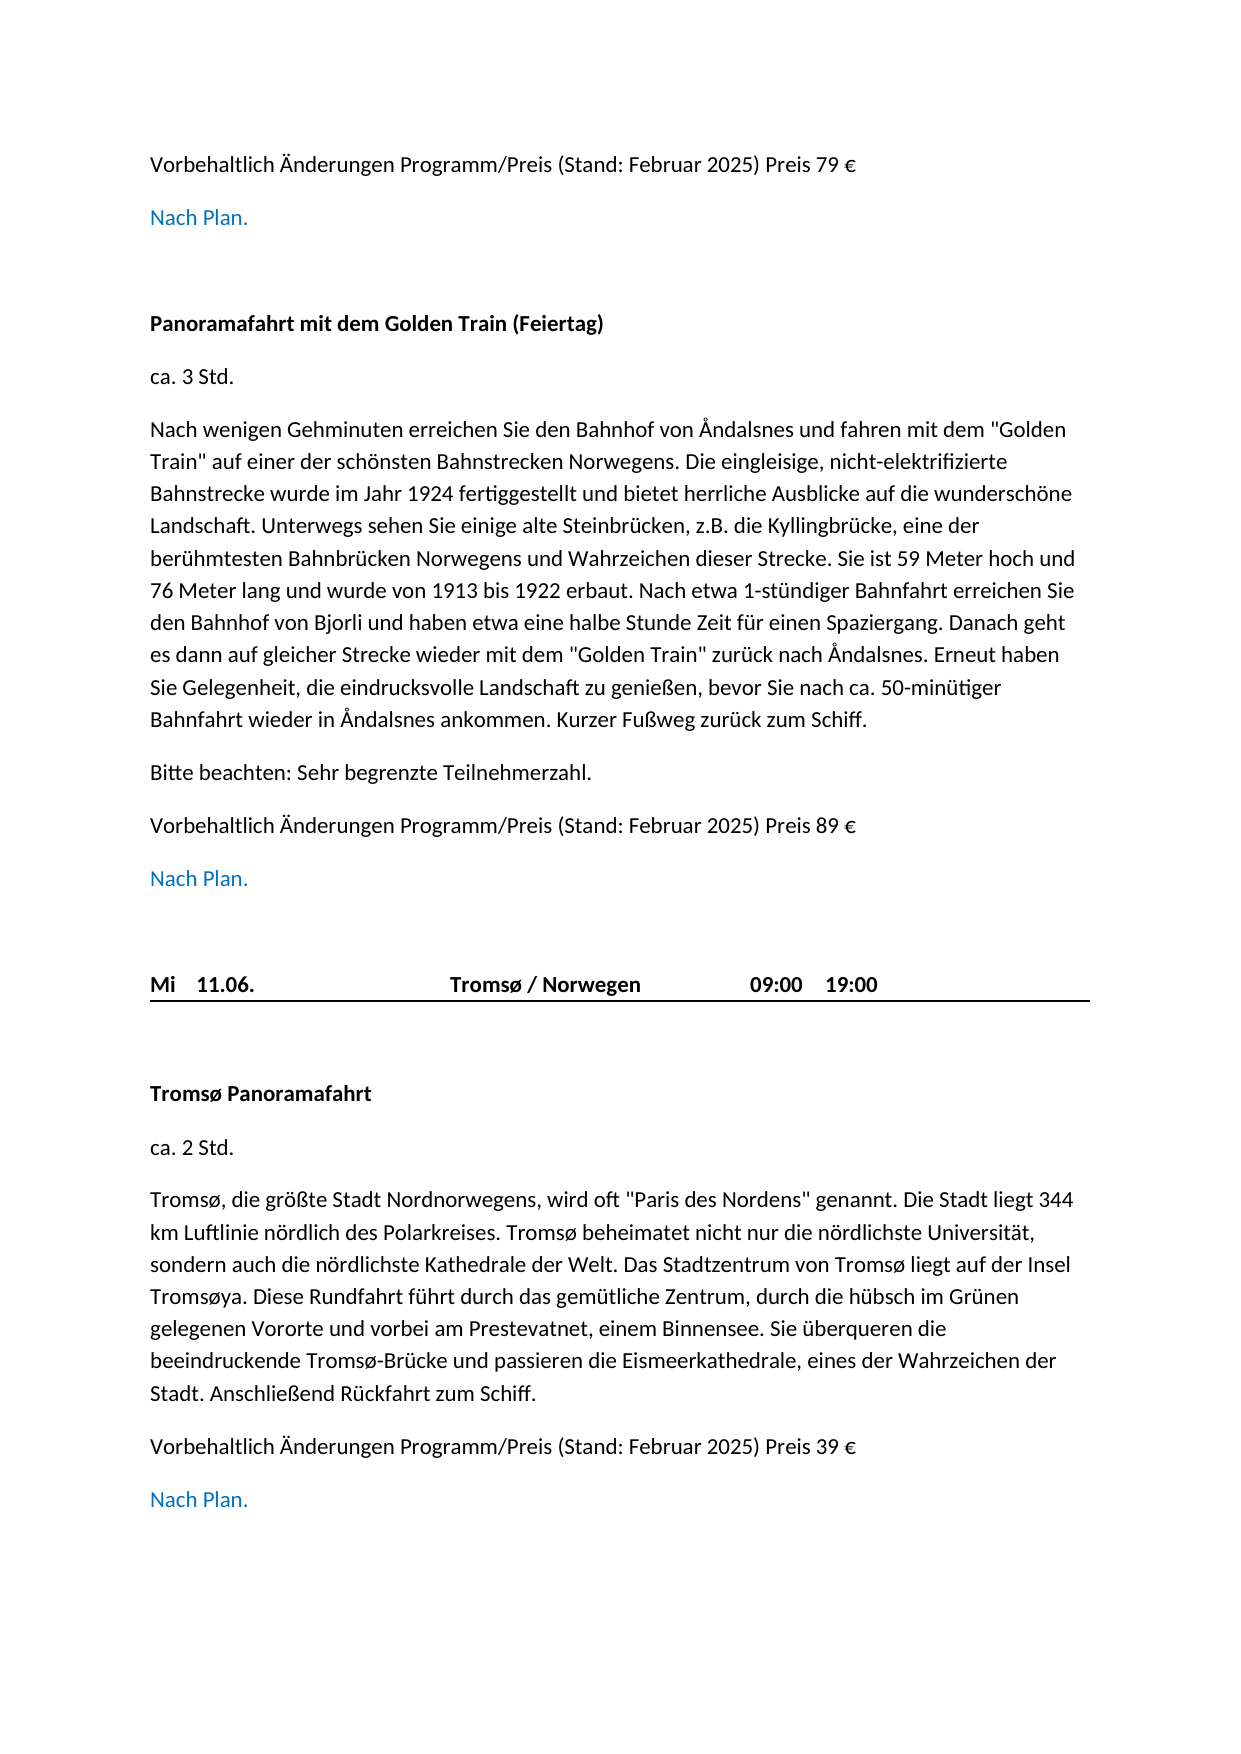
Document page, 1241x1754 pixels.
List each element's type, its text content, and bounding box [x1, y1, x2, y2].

text Nach Plan. [150, 203, 1090, 231]
text Vorbehaltlich Änderungen Programm/Preis (Stand: Februar 2025) Preis 79 € [150, 150, 1090, 178]
text Vorbehaltlich Änderungen Programm/Preis (Stand: Februar 2025) Preis 39 € [150, 1432, 1090, 1460]
text Vorbehaltlich Änderungen Programm/Preis (Stand: Februar 2025) Preis 89 € [150, 811, 1090, 839]
text Bitte beachten: Sehr begrenzte Teilnehmerzahl. [150, 758, 1090, 786]
text Nach Plan. [150, 1485, 1090, 1513]
text Panoramafahrt mit dem Golden Train (Feiertag) [150, 309, 1090, 337]
text ca. 3 Std. [150, 362, 1090, 390]
text Mi 11.06. Tromsø / Norwegen 09:00 19:00 [150, 970, 1090, 1000]
text Tromsø Panoramafahrt [150, 1079, 1090, 1108]
text Nach wenigen Gehminuten erreichen Sie den Bahnhof von Åndalsnes und fahren mit dem "Golden Train" auf einer der schönsten Bahnstrecken Norwegens. Die eingleisige, nicht-elektrifizierte Bahnstrecke wurde im Jahr 1924 fertiggestellt und bietet herrliche Ausblicke auf die wunderschöne Landschaft. Unterwegs sehen Sie einige alte Steinbrücken, z.B. die Kyllingbrücke, eine der berühmtesten Bahnbrücken Norwegens und Wahrzeichen dieser Strecke. Sie ist 59 Meter hoch und 76 Meter lang und wurde von 1913 bis 1922 erbaut. Nach etwa 1-stündiger Bahnfahrt erreichen Sie den Bahnhof von Bjorli und haben etwa eine halbe Stunde Zeit für einen Spaziergang. Danach geht es dann auf gleicher Strecke wieder mit dem "Golden Train" zurück nach Åndalsnes. Erneut haben Sie Gelegenheit, die eindrucksvolle Landschaft zu genießen, bevor Sie nach ca. 50-minütiger Bahnfahrt wieder in Åndalsnes ankommen. Kurzer Fußweg zurück zum Schiff. [150, 415, 1090, 733]
text Tromsø, die größte Stadt Nordnorwegens, wird oft "Paris des Nordens" genannt. Die Stadt liegt 344 km Luftlinie nördlich des Polarkreises. Tromsø beheimatet nicht nur die nördlichste Universität, sondern auch die nördlichste Kathedrale der Welt. Das Stadtzentrum von Tromsø liegt auf der Insel Tromsøya. Diese Rundfahrt führt durch das gemütliche Zentrum, durch die hübsch im Grünen gelegenen Vororte und vorbei am Prestevatnet, einem Binnensee. Sie überqueren die beeindruckende Tromsø-Brücke und passieren die Eismeerkathedrale, eines der Wahrzeichen der Stadt. Anschließend Rückfahrt zum Schiff. [150, 1186, 1090, 1407]
text ca. 2 Std. [150, 1133, 1090, 1161]
text Nach Plan. [150, 864, 1090, 892]
